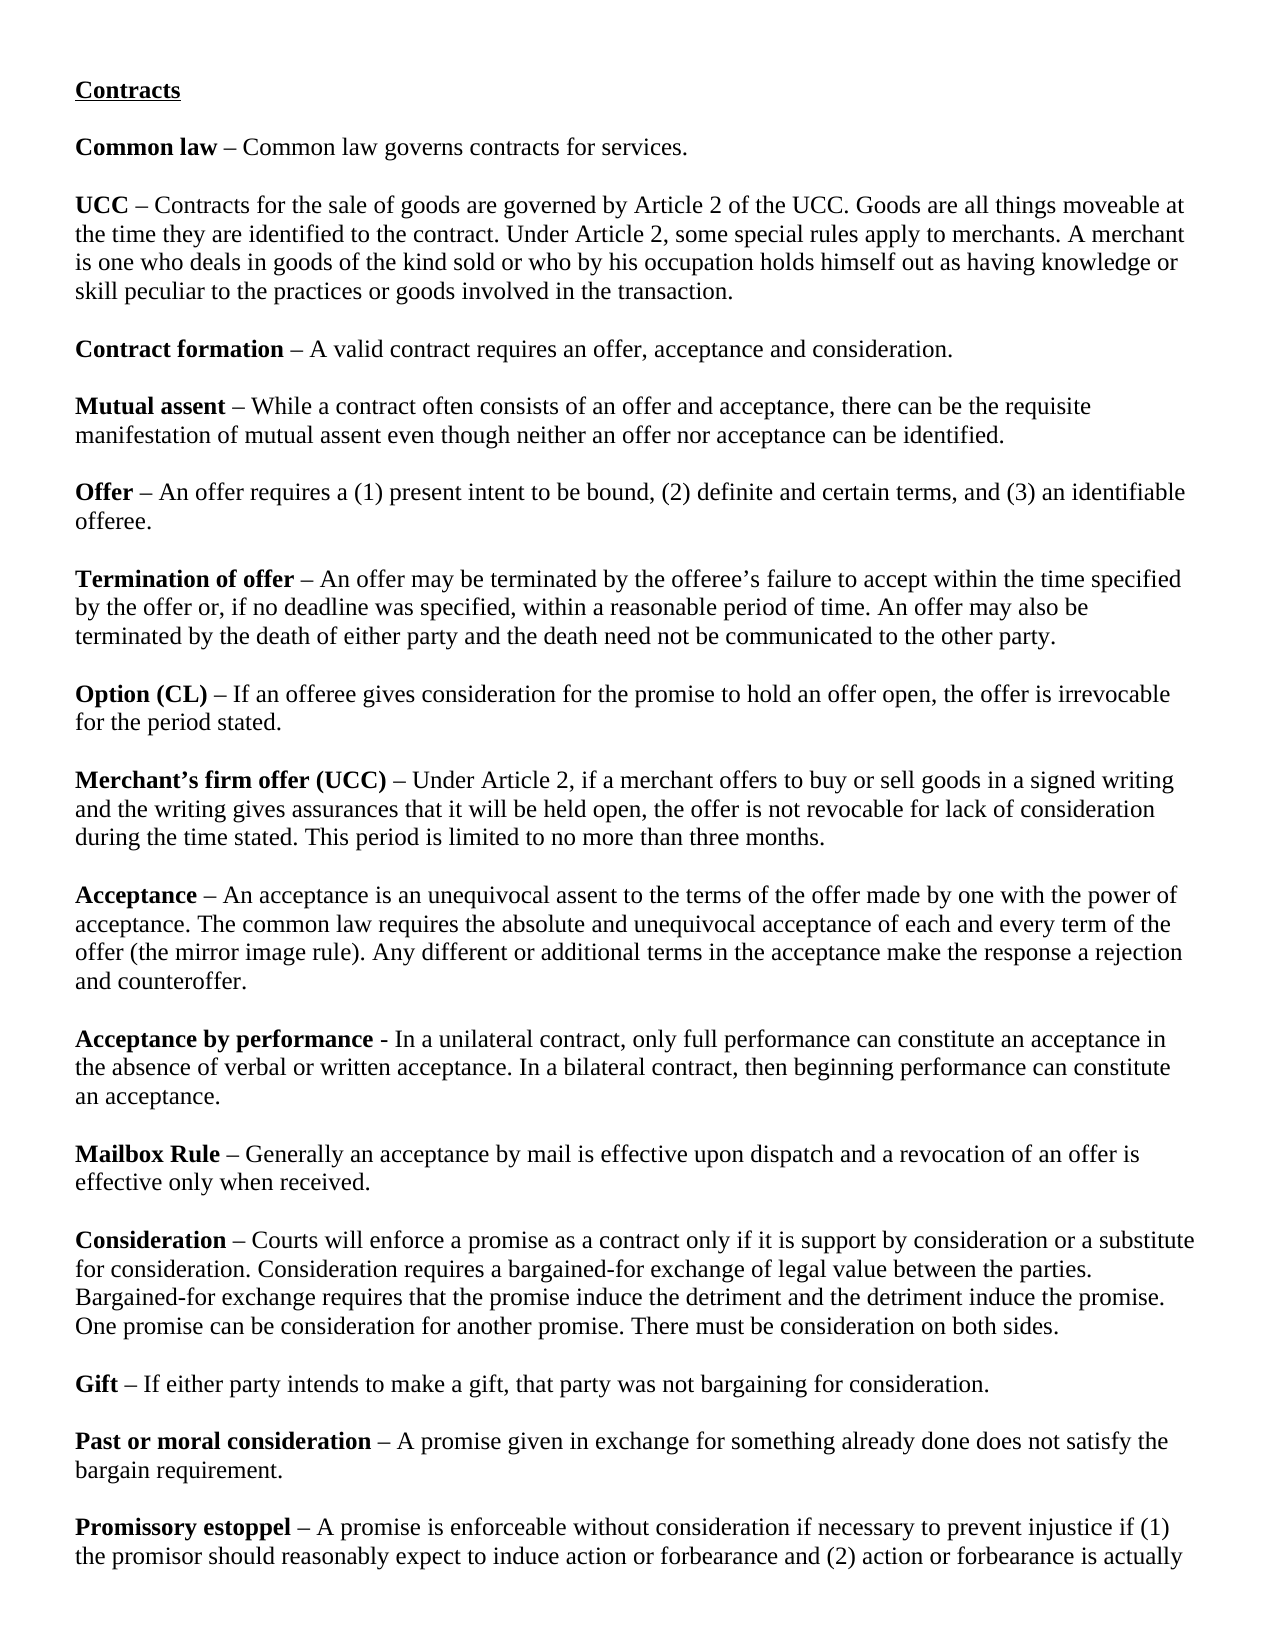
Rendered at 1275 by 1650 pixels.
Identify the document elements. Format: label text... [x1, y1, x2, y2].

text Termination of offer – An offer may be terminated by the offeree’s failure to accept within the time specified by the offer or, if no deadline was specified, within a reasonable period of time. An offer may also be terminated by the death of either party and the death need not be communicated to the other party. [75, 564, 1200, 650]
text Past or moral consideration – A promise given in exchange for something already done does not satisfy the bargain requirement. [75, 1426, 1200, 1484]
text Offer – An offer requires a (1) present intent to be bound, (2) definite and certain terms, and (3) an identifiable offeree. [75, 477, 1200, 535]
text Consideration – Courts will enforce a promise as a contract only if it is support by consideration or a substitute for consideration. Consideration requires a bargained-for exchange of legal value between the parties. Bargained-for exchange requires that the promise induce the detriment and the detriment induce the promise. One promise can be consideration for another promise. There must be consideration on both sides. [75, 1225, 1200, 1340]
text Common law – Common law governs contracts for services. [75, 132, 1200, 161]
text Option (CL) – If an offeree gives consideration for the promise to hold an offer open, the offer is irrevocable for the period stated. [75, 679, 1200, 736]
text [75, 1512, 1200, 1570]
text Acceptance by performance - In a unilateral contract, only full performance can constitute an acceptance in the absence of verbal or written acceptance. In a bilateral contract, then beginning performance can constitute an acceptance. [75, 1024, 1200, 1110]
text Gift – If either party intends to make a gift, that party was not bargaining for consideration. [75, 1369, 1200, 1397]
text Merchant’s firm offer (UCC) – Under Article 2, if a merchant offers to buy or sell goods in a signed writing and the writing gives assurances that it will be held open, the offer is not revocable for lack of consideration during the time stated. This period is limited to no more than three months. [75, 765, 1200, 851]
text Contracts [75, 75, 1200, 104]
text Mailbox Rule – Generally an acceptance by mail is effective upon dispatch and a revocation of an offer is effective only when received. [75, 1139, 1200, 1196]
text Mutual assent – While a contract often consists of an offer and acceptance, there can be the requisite manifestation of mutual assent even though neither an offer nor acceptance can be identified. [75, 391, 1200, 449]
text Contract formation – A valid contract requires an offer, acceptance and consideration. [75, 334, 1200, 362]
text UCC – Contracts for the sale of goods are governed by Article 2 of the UCC. Goods are all things moveable at the time they are identified to the contract. Under Article 2, some special rules apply to merchants. A merchant is one who deals in goods of the kind sold or who by his occupation holds himself out as having knowledge or skill peculiar to the practices or goods involved in the transaction. [75, 190, 1200, 305]
text Acceptance – An acceptance is an unequivocal assent to the terms of the offer made by one with the power of acceptance. The common law requires the absolute and unequivocal acceptance of each and every term of the offer (the mirror image rule). Any different or additional terms in the acceptance make the response a rejection and counteroffer. [75, 880, 1200, 995]
